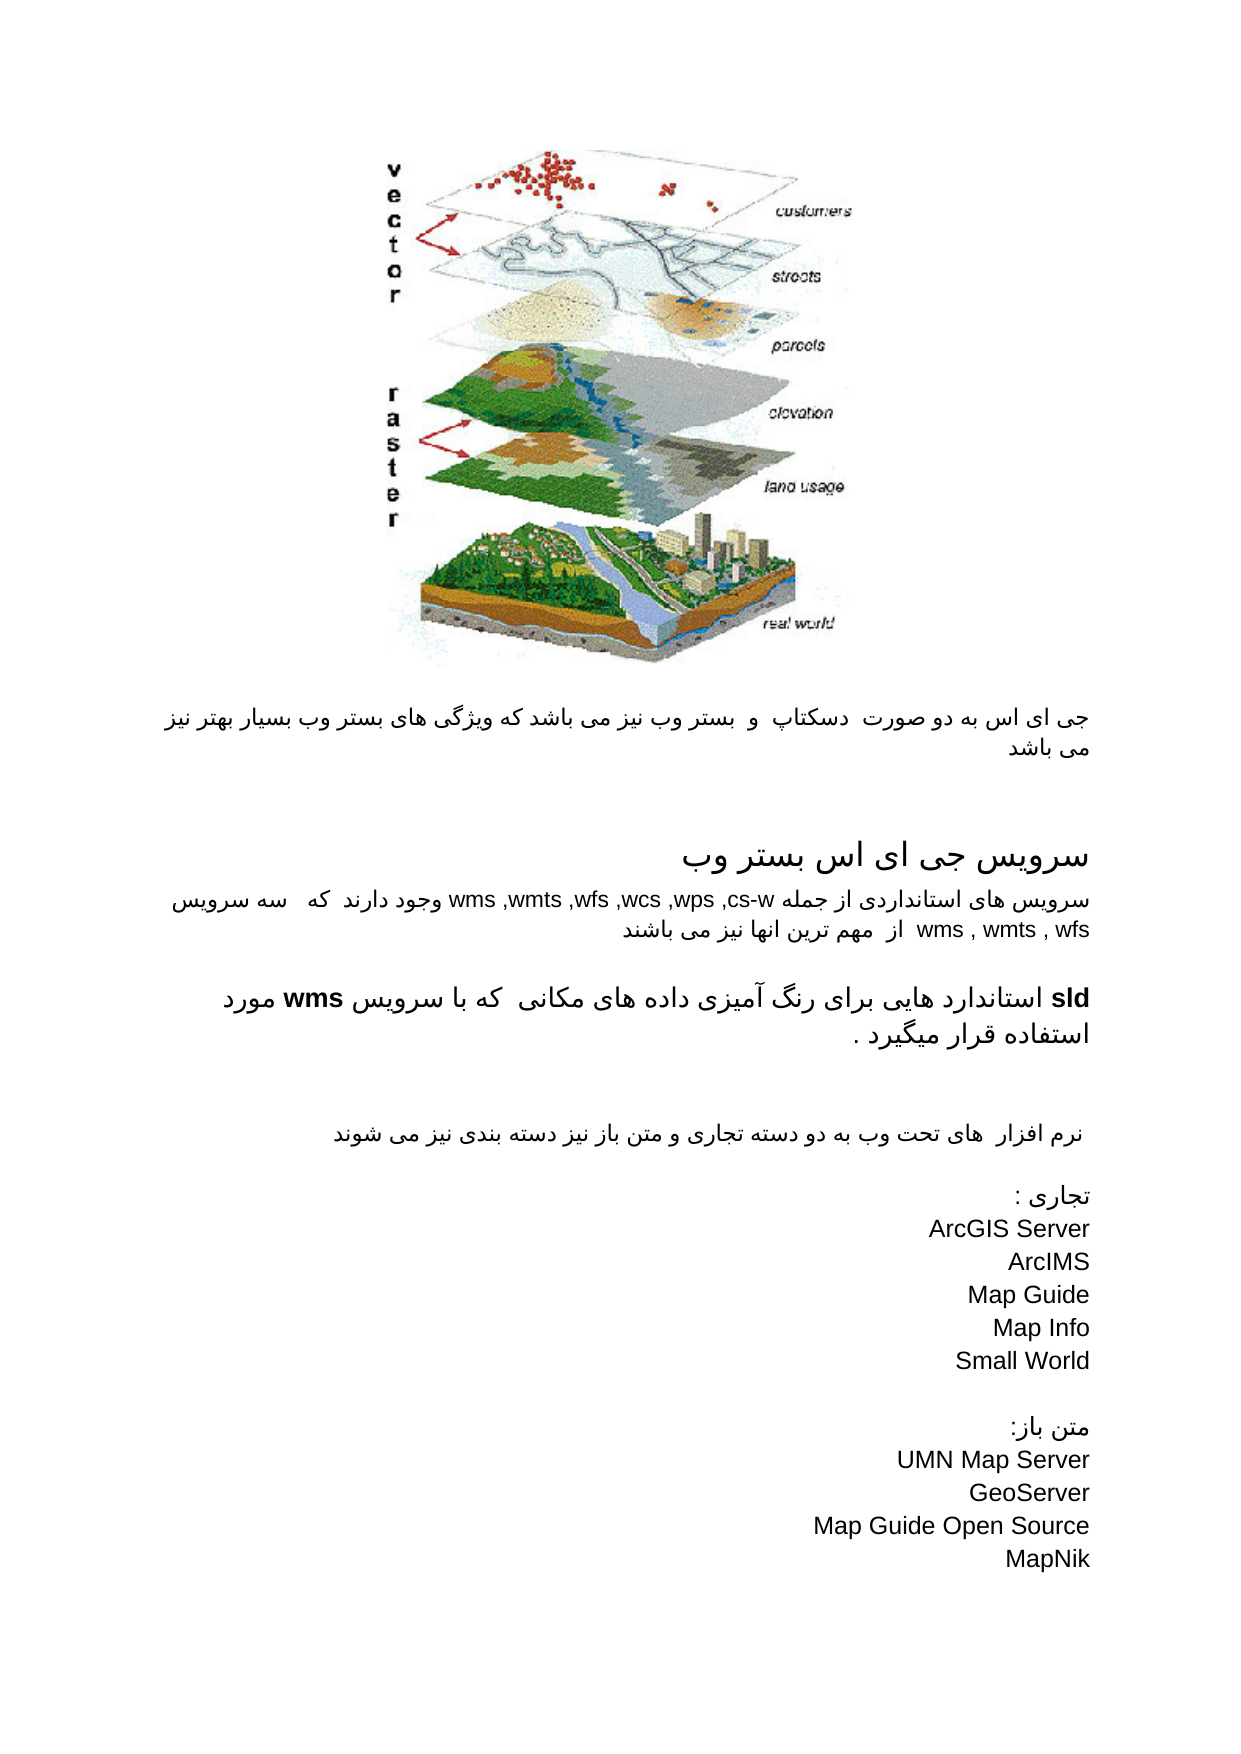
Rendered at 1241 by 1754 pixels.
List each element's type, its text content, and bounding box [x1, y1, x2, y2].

text متن باز: [150, 1412, 1090, 1441]
text ‫‪Map‬‬ ‫‪Guide‬‬ ‫‪Open‬‬ ‫‪Source‬‬ [150, 1511, 1090, 1539]
text ‫‪GeoServer‬‬ [150, 1478, 1090, 1507]
text ‫‪Small‬‬ ‫‪World‬‬ [150, 1346, 1090, 1374]
text ‫‪ArcIMS‬‬ [150, 1247, 1090, 1275]
text سرویس های استانداردی از جمله wms ,wmts ,wfs ,wcs ,wps ,cs-w وجود دارند که سه سرویس wms , wmts , wfs از مهم ترین انها نیز می باشند [150, 886, 1090, 942]
subtitle سرویس جی ای اس بستر وب [150, 835, 1090, 873]
text ‫‪ArcGIS‬‬ ‫‪Server‬‬ [150, 1214, 1090, 1242]
text جی ای اس به دو صورت دسکتاپ و بستر وب نیز می باشد که ویژگی های بستر وب بسیار بهتر نیز می باشد [150, 704, 1090, 761]
text تجاری : [150, 1181, 1090, 1209]
text ‫‪MapNik‬‬ [150, 1544, 1090, 1573]
text ‫‪Map‬‬ ‫‪Guide‬‬ [150, 1280, 1090, 1308]
text نرم افزار های تحت وب به دو دسته تجاری و متن باز نیز دسته بندی نیز می شوند [150, 1120, 1090, 1147]
picture [385, 150, 855, 668]
text ‫‪Map‬‬ ‫‪Info‬‬ [150, 1313, 1090, 1341]
text sld استاندارد هایی برای رنگ آمیزی داده های مکانی که با سرویس wms مورد استفاده قرار میگیرد . [150, 982, 1090, 1049]
text ‫‪UMN‬‬ ‫‪Map‬‬ ‫‪Server‬‬ [150, 1445, 1090, 1473]
